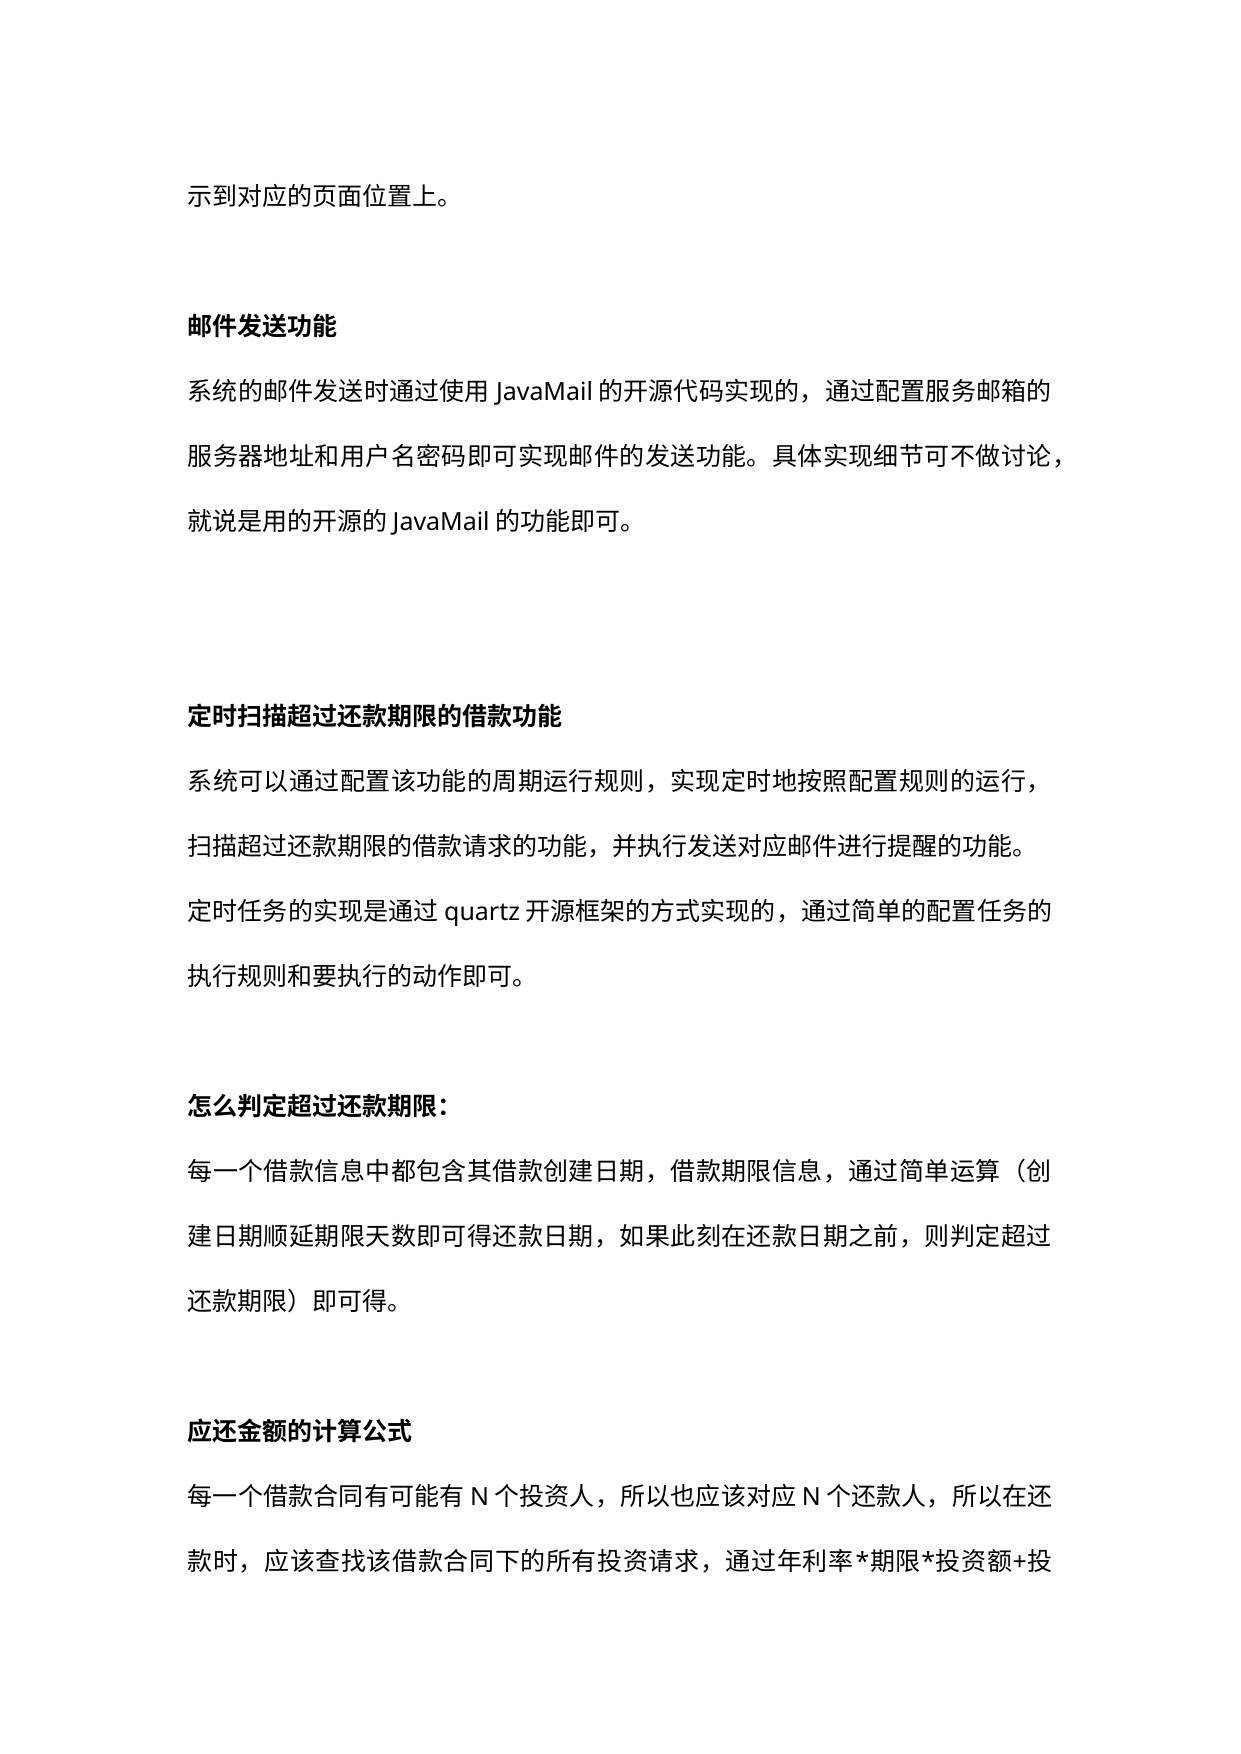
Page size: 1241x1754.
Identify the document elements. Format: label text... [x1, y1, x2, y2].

text 系统的邮件发送时通过使用JavaMail的开源代码实现的，通过配置服务邮箱的服务器地址和用户名密码即可实现邮件的发送功能。具体实现细节可不做讨论，就说是用的开源的JavaMail的功能即可。 [187, 357, 1053, 552]
text 定时任务的实现是通过quartz开源框架的方式实现的，通过简单的配置任务的执行规则和要执行的动作即可。 [187, 877, 1053, 1007]
text 系统可以通过配置该功能的周期运行规则，实现定时地按照配置规则的运行，扫描超过还款期限的借款请求的功能，并执行发送对应邮件进行提醒的功能。 [187, 747, 1053, 877]
text 每一个借款信息中都包含其借款创建日期，借款期限信息，通过简单运算（创建日期顺延期限天数即可得还款日期，如果此刻在还款日期之前，则判定超过还款期限）即可得。 [187, 1137, 1053, 1332]
text 邮件发送功能 [187, 292, 1053, 357]
text 定时扫描超过还款期限的借款功能 [187, 682, 1053, 747]
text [187, 162, 1053, 227]
text 怎么判定超过还款期限： [187, 1072, 1053, 1137]
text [187, 1462, 1053, 1592]
text 应还金额的计算公式 [187, 1397, 1053, 1462]
